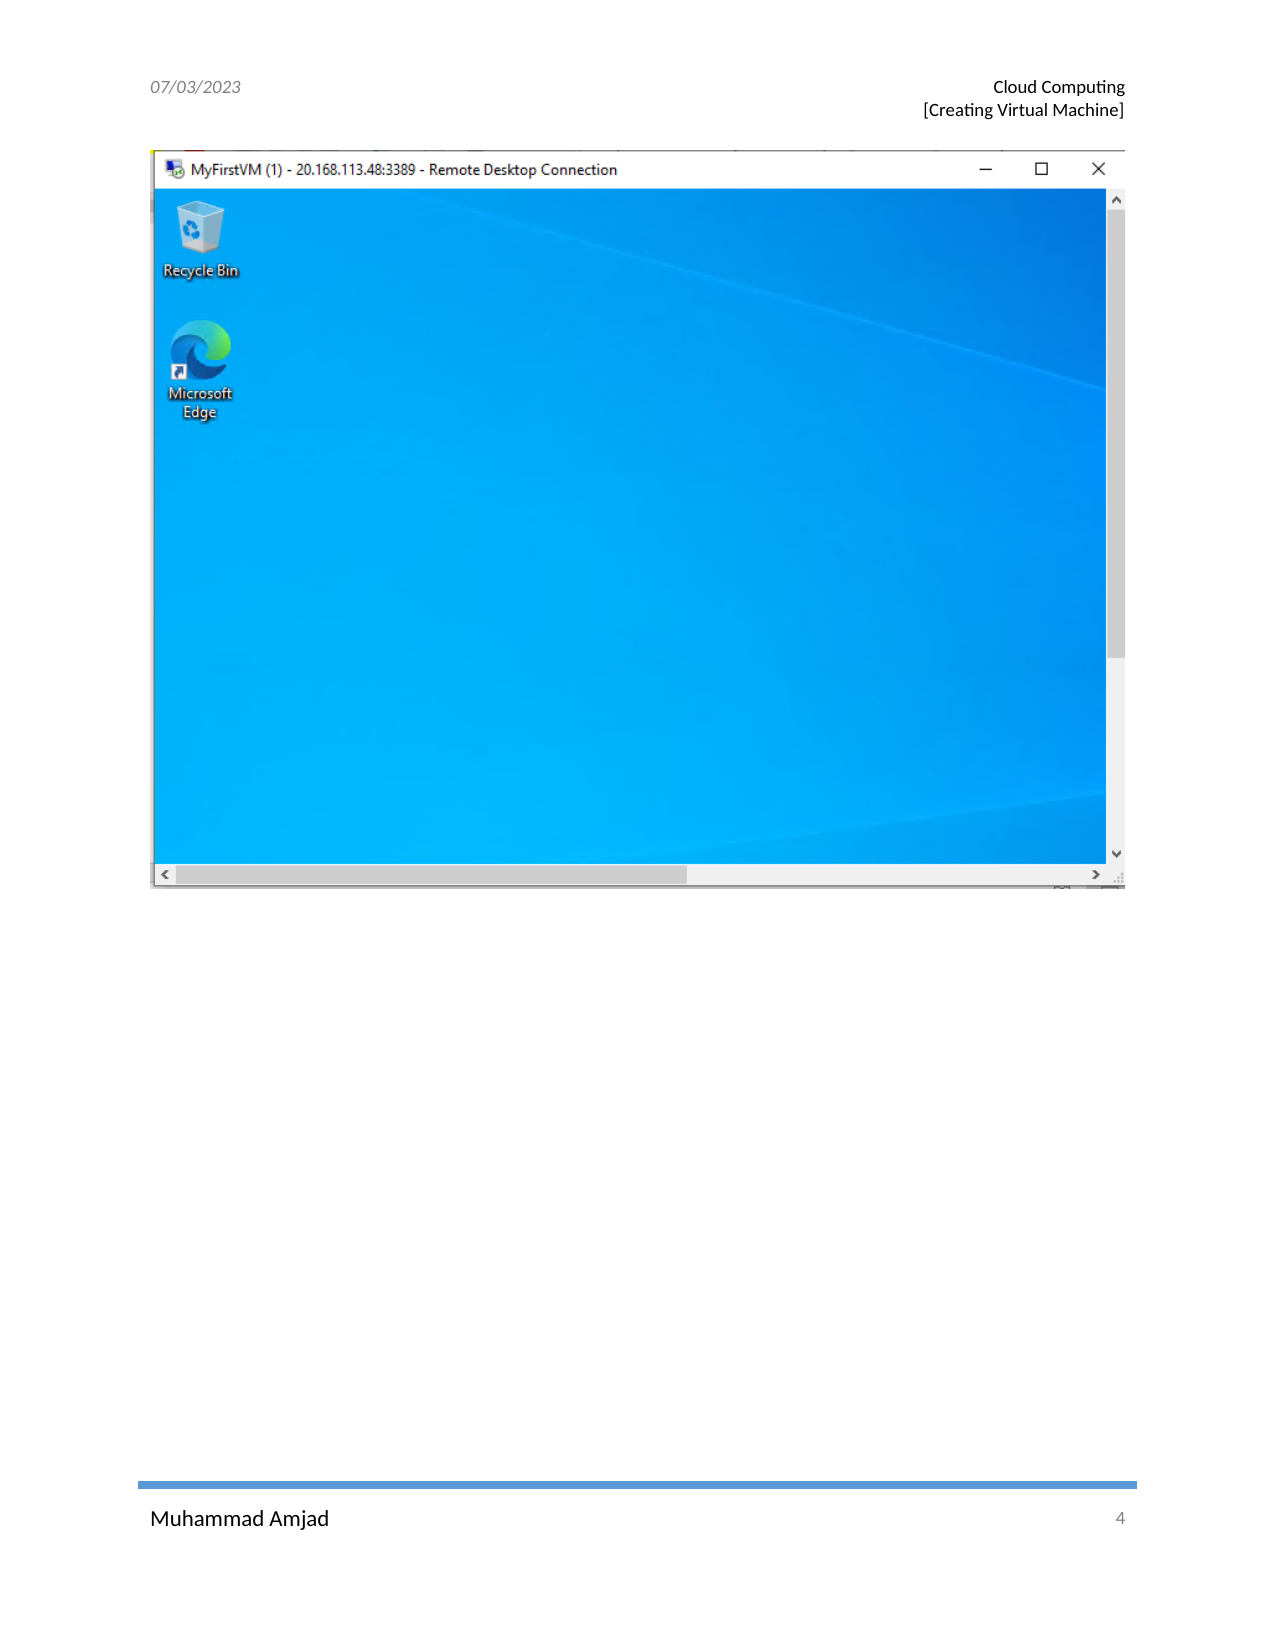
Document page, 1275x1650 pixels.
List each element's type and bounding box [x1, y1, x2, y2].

picture [150, 150, 1125, 889]
